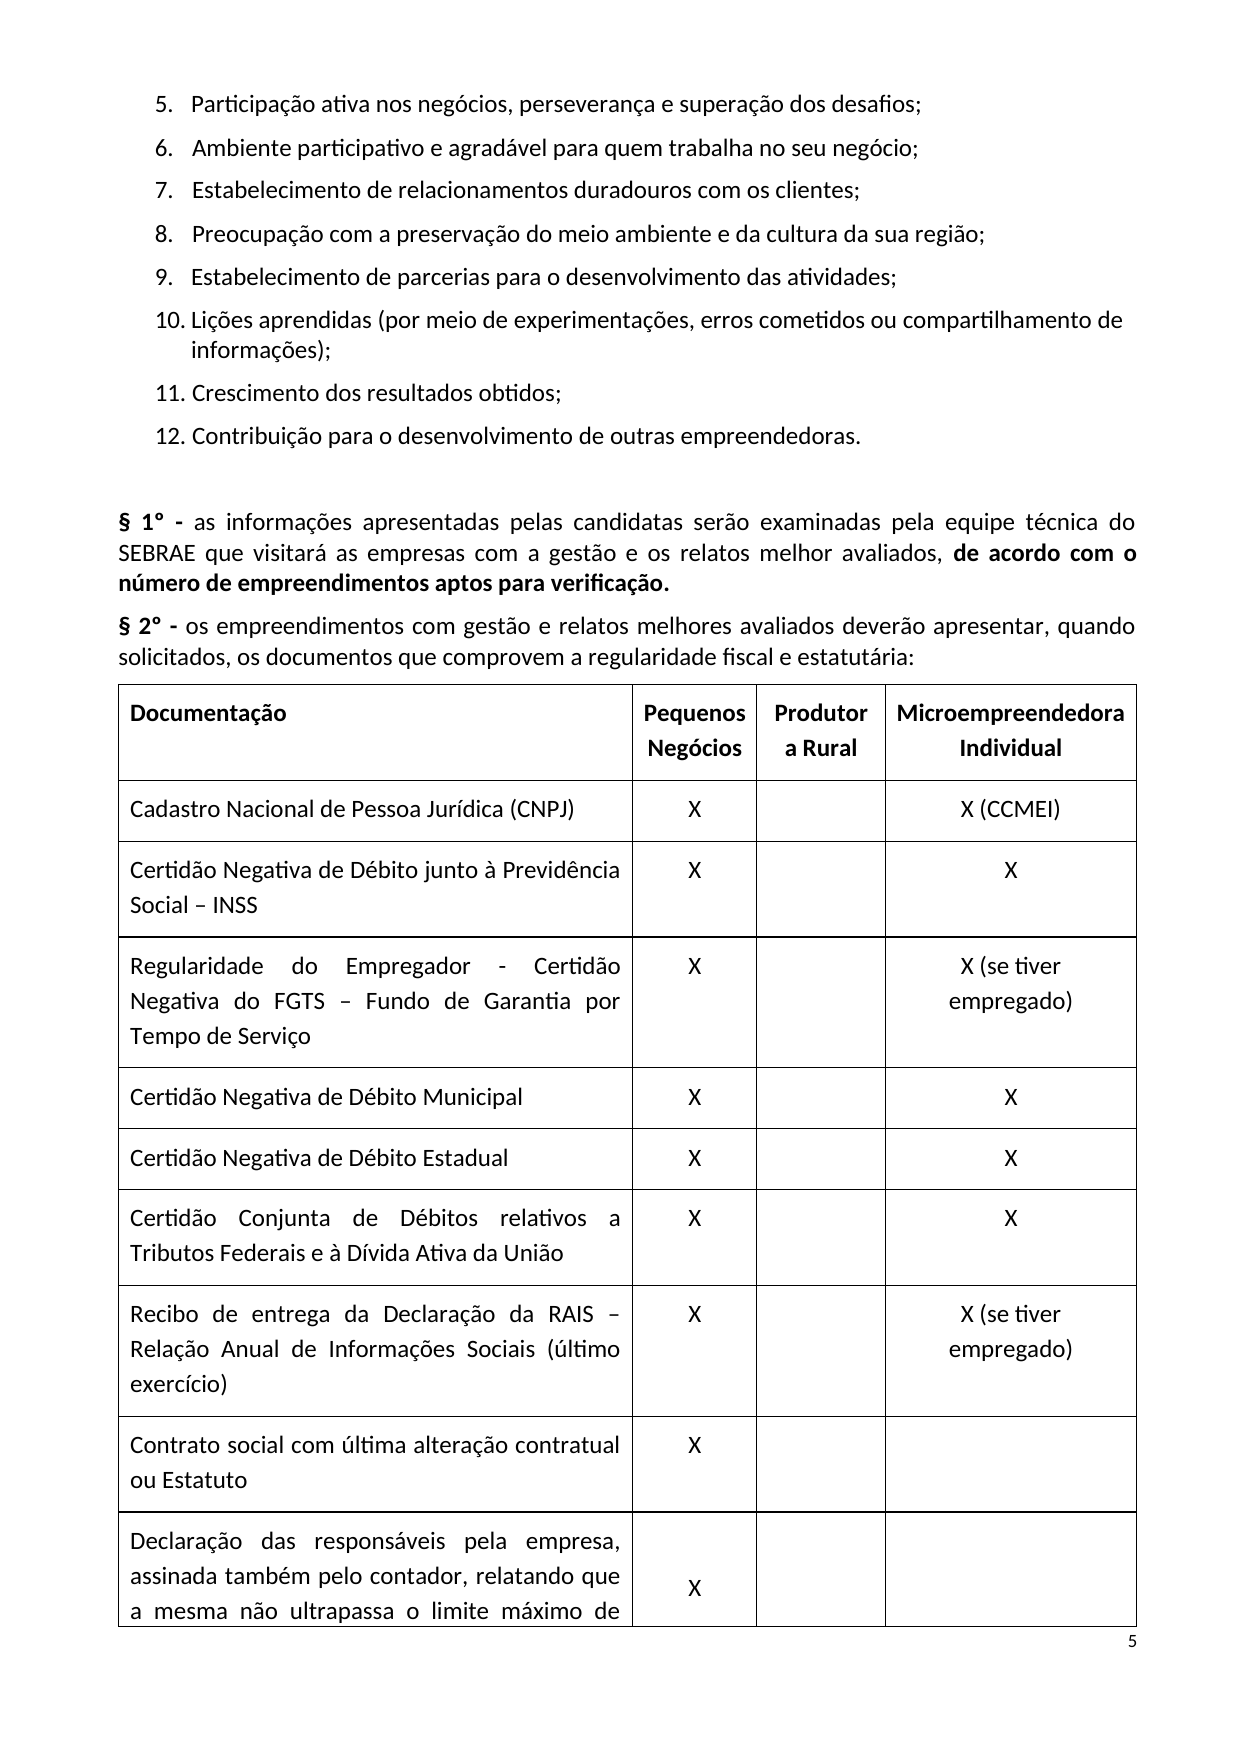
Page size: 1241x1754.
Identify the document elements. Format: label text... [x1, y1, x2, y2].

table_cell X [633, 1129, 756, 1189]
table_cell Regularidade do Empregador - Certidão Negativa do FGTS – Fundo de Garantia por Tempo de Serviço [119, 938, 632, 1067]
table_cell [757, 842, 885, 936]
table_cell [886, 1513, 1136, 1626]
list Estabelecimento de relacionamentos duradouros com os clientes; [154, 175, 1137, 205]
table_cell X [633, 938, 756, 1067]
list Estabelecimento de parcerias para o desenvolvimento das atividades; [154, 261, 1137, 291]
table_cell X [633, 1513, 756, 1626]
table_header Produtora Rural [757, 685, 885, 780]
table_cell X [633, 842, 756, 936]
table_cell X [633, 1286, 756, 1416]
table_cell [757, 1286, 885, 1416]
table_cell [119, 1513, 632, 1626]
table_cell X [886, 1190, 1136, 1285]
table_cell Recibo de entrega da Declaração da RAIS – Relação Anual de Informações Sociais (último exercício) [119, 1286, 632, 1416]
table_cell X [633, 1068, 756, 1128]
table_cell Certidão Conjunta de Débitos relativos a Tributos Federais e à Dívida Ativa da União [119, 1190, 632, 1285]
list Contribuição para o desenvolvimento de outras empreendedoras. [154, 420, 1137, 451]
table_cell X (CCMEI) [886, 781, 1136, 841]
table_cell X [633, 1190, 756, 1285]
text § 1º - as informações apresentadas pelas candidatas serão examinadas pela equipe técnica do SEBRAE que visitará as empresas com a gestão e os relatos melhor avaliados, de acordo com o número de empreendimentos aptos para verificação. [118, 506, 1137, 598]
table_cell Certidão Negativa de Débito Municipal [119, 1068, 632, 1128]
table_cell [757, 1068, 885, 1128]
table_cell X (se tiver empregado) [886, 938, 1136, 1067]
table_cell X [886, 842, 1136, 936]
list Lições aprendidas (por meio de experimentações, erros cometidos ou compartilhamento de informações); [154, 304, 1137, 365]
table_cell [757, 781, 885, 841]
table_cell Certidão Negativa de Débito Estadual [119, 1129, 632, 1189]
table_cell X [886, 1068, 1136, 1128]
list Crescimento dos resultados obtidos; [154, 377, 1137, 408]
table_cell X (se tiver empregado) [886, 1286, 1136, 1416]
table_header Documentação [119, 685, 632, 780]
table_cell [757, 1129, 885, 1189]
list Preocupação com a preservação do meio ambiente e da cultura da sua região; [154, 218, 1137, 248]
text § 2º - os empreendimentos com gestão e relatos melhores avaliados deverão apresentar, quando solicitados, os documentos que comprovem a regularidade fiscal e estatutária: [118, 610, 1137, 671]
table_header Pequenos Negócios [633, 685, 756, 780]
table_header Microempreendedora Individual [886, 685, 1136, 780]
list Participação ativa nos negócios, perseverança e superação dos desafios; [154, 89, 1137, 119]
table_cell [757, 938, 885, 1067]
table_cell [757, 1417, 885, 1511]
table_cell [886, 1417, 1136, 1511]
table_cell Contrato social com última alteração contratual ou Estatuto [119, 1417, 632, 1511]
table_cell Cadastro Nacional de Pessoa Jurídica (CNPJ) [119, 781, 632, 841]
table_cell X [633, 1417, 756, 1511]
table_cell X [886, 1129, 1136, 1189]
table_cell Certidão Negativa de Débito junto à Previdência Social – INSS [119, 842, 632, 936]
table_cell X [633, 781, 756, 841]
table_cell [757, 1513, 885, 1626]
list Ambiente participativo e agradável para quem trabalha no seu negócio; [154, 132, 1137, 162]
table_cell [757, 1190, 885, 1285]
